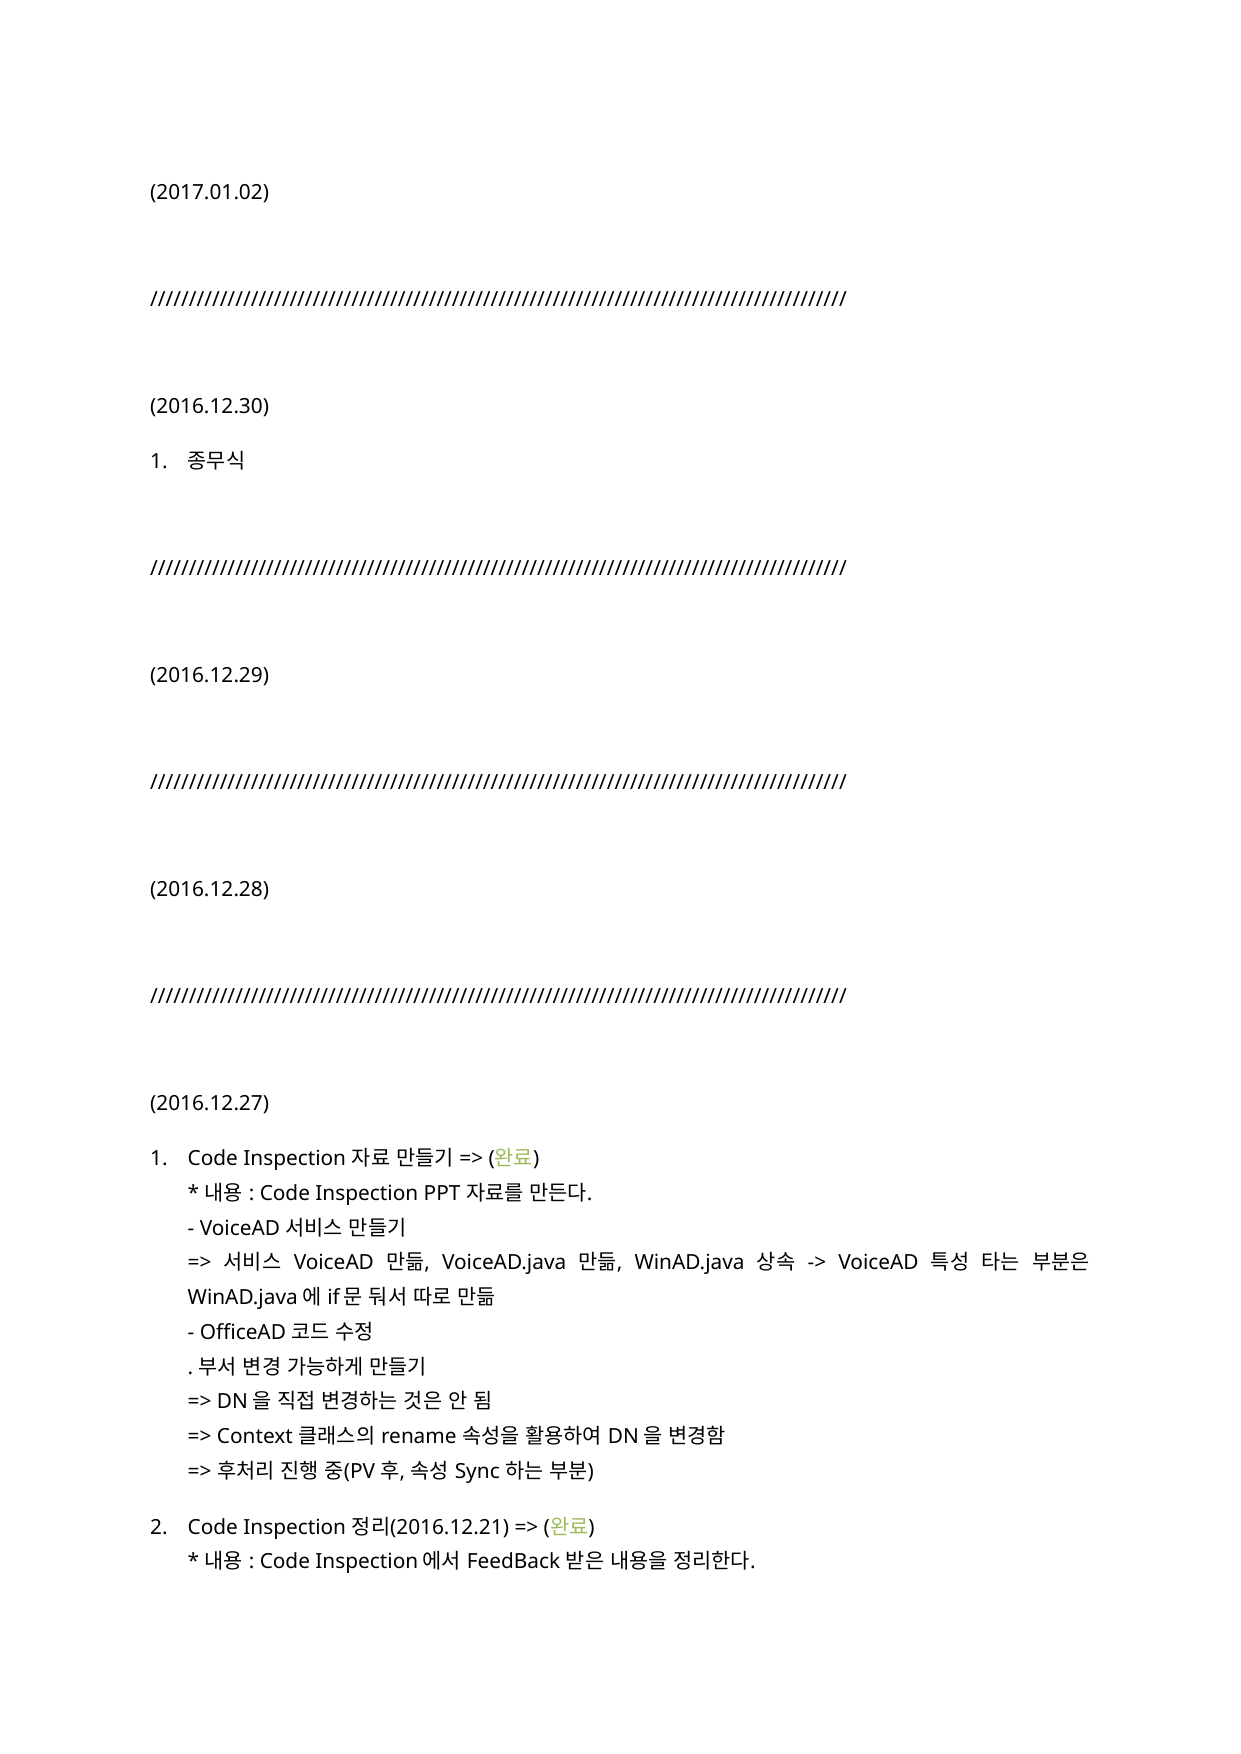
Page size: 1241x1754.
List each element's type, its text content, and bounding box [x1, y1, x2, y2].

text ////////////////////////////////////////////////////////////////////////////////////////// [150, 553, 1090, 582]
list Code Inspection 자료 만들기 => (완료) * 내용 : Code Inspection PPT 자료를 만든다. - VoiceAD 서비스 만들기 => 서비스 VoiceAD 만듦, VoiceAD.java 만듦, WinAD.java 상속 -> VoiceAD 특성 타는 부분은 WinAD.java에 if문 둬서 따로 만듦 - OfficeAD 코드 수정 . 부서 변경 가능하게 만들기 => DN을 직접 변경하는 것은 안 됨 => Context 클래스의 rename 속성을 활용하여 DN을 변경함 => 후처리 진행 중(PV 후, 속성 Sync 하는 부분) [150, 1141, 1090, 1485]
text ////////////////////////////////////////////////////////////////////////////////////////// [150, 981, 1090, 1009]
text (2016.12.27) [150, 1088, 1090, 1116]
list 종무식 [150, 444, 1090, 475]
text (2016.12.28) [150, 874, 1090, 902]
text (2016.12.30) [150, 391, 1090, 419]
text (2016.12.29) [150, 660, 1090, 689]
text (2017.01.02) [150, 177, 1090, 206]
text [150, 284, 1090, 312]
text ////////////////////////////////////////////////////////////////////////////////////////// [150, 767, 1090, 796]
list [150, 1510, 1090, 1575]
